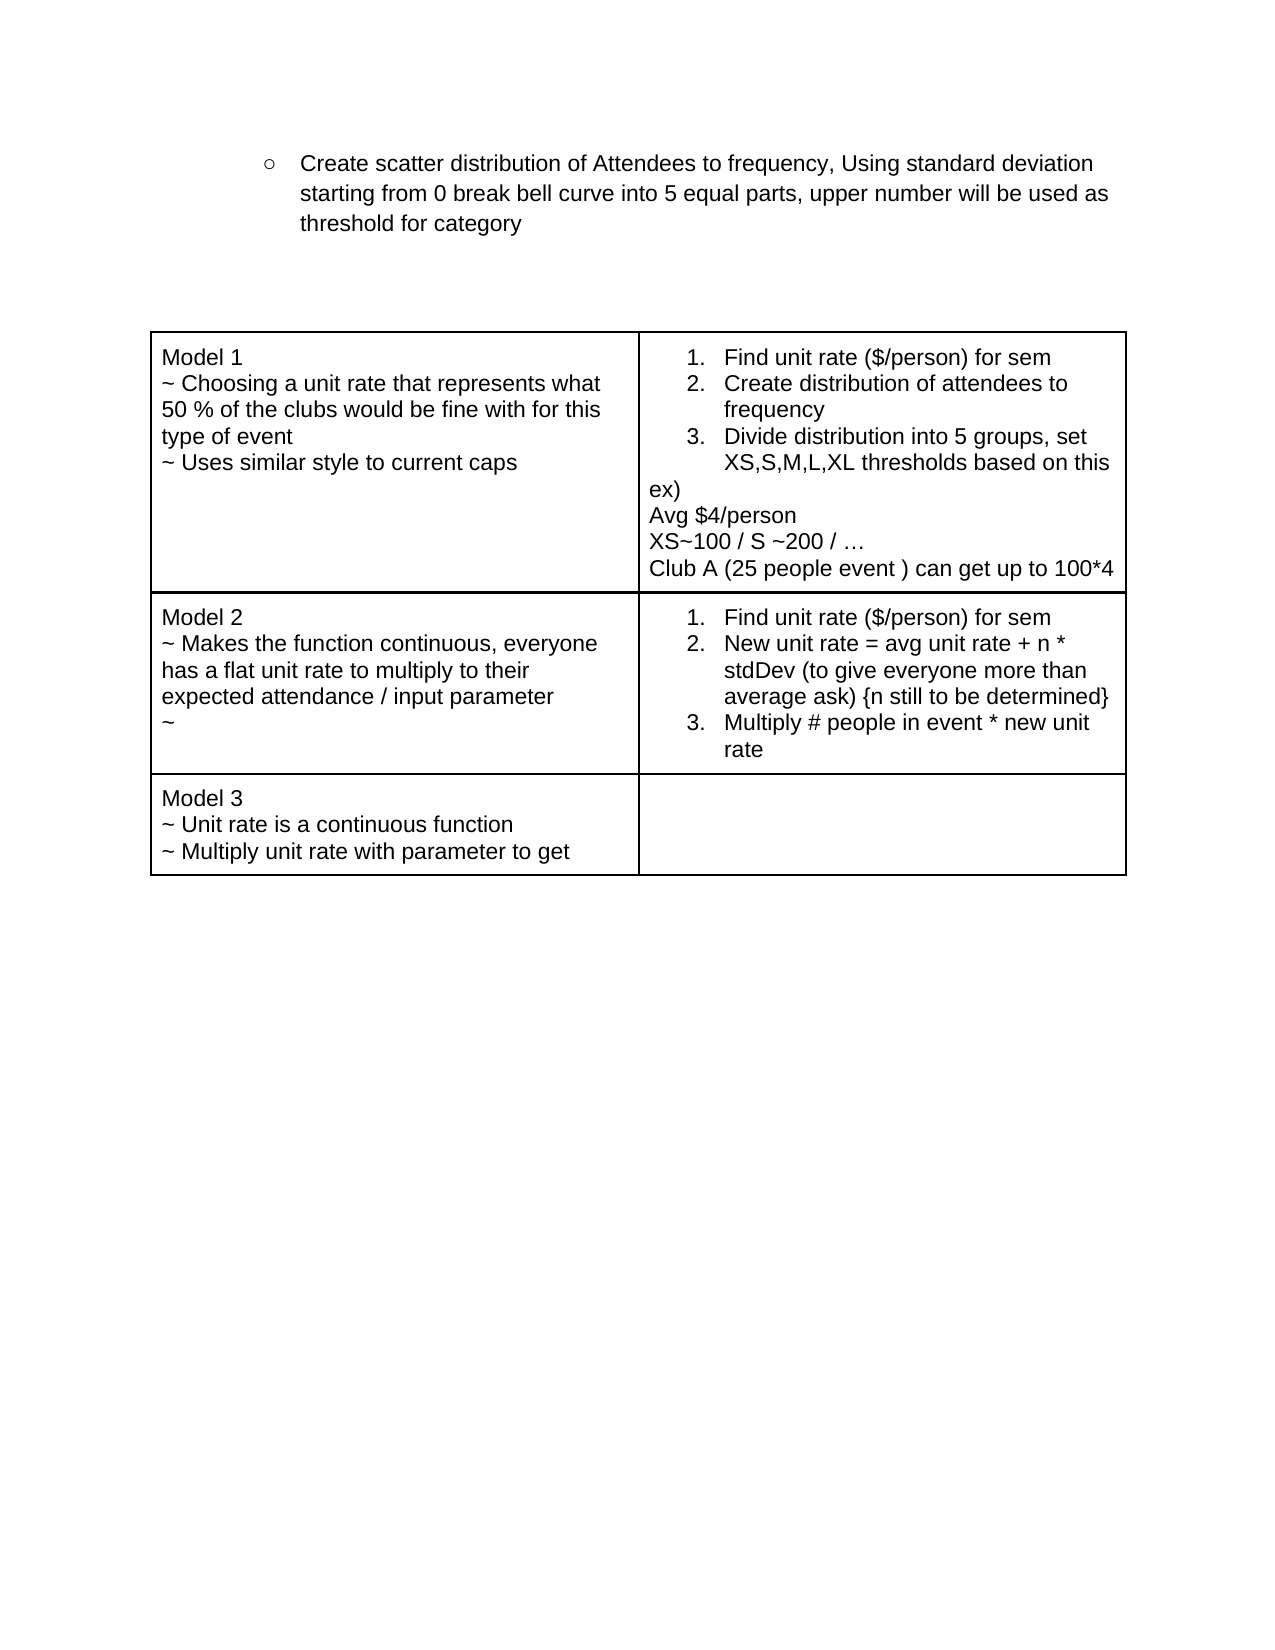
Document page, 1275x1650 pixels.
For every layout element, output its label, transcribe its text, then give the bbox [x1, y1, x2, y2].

table_header Find unit rate ($/person) for sem Create distribution of attendees to frequency Divide distribution into 5 groups, set XS,S,M,L,XL thresholds based on this ex) Avg $4/person XS~100 / S ~200 / … Club A (25 people event ) can get up to 100*4 [640, 333, 1125, 591]
table_cell Find unit rate ($/person) for sem New unit rate = avg unit rate + n * stdDev (to give everyone more than average ask) {n still to be determined} Multiply # people in event * new unit rate [640, 594, 1125, 772]
table_cell Model 3 ~ Unit rate is a continuous function ~ Multiply unit rate with parameter to get [152, 775, 638, 874]
table_cell Model 2 ~ Makes the function continuous, everyone has a flat unit rate to multiply to their expected attendance / input parameter ~ [152, 594, 638, 772]
table_header Model 1 ~ Choosing a unit rate that represents what 50 % of the clubs would be fine with for this type of event ~ Uses similar style to current caps [152, 333, 638, 591]
list Create scatter distribution of Attendees to frequency, Using standard deviation starting from 0 break bell curve into 5 equal parts, upper number will be used as threshold for category [262, 150, 1125, 237]
table_cell [640, 775, 1125, 874]
